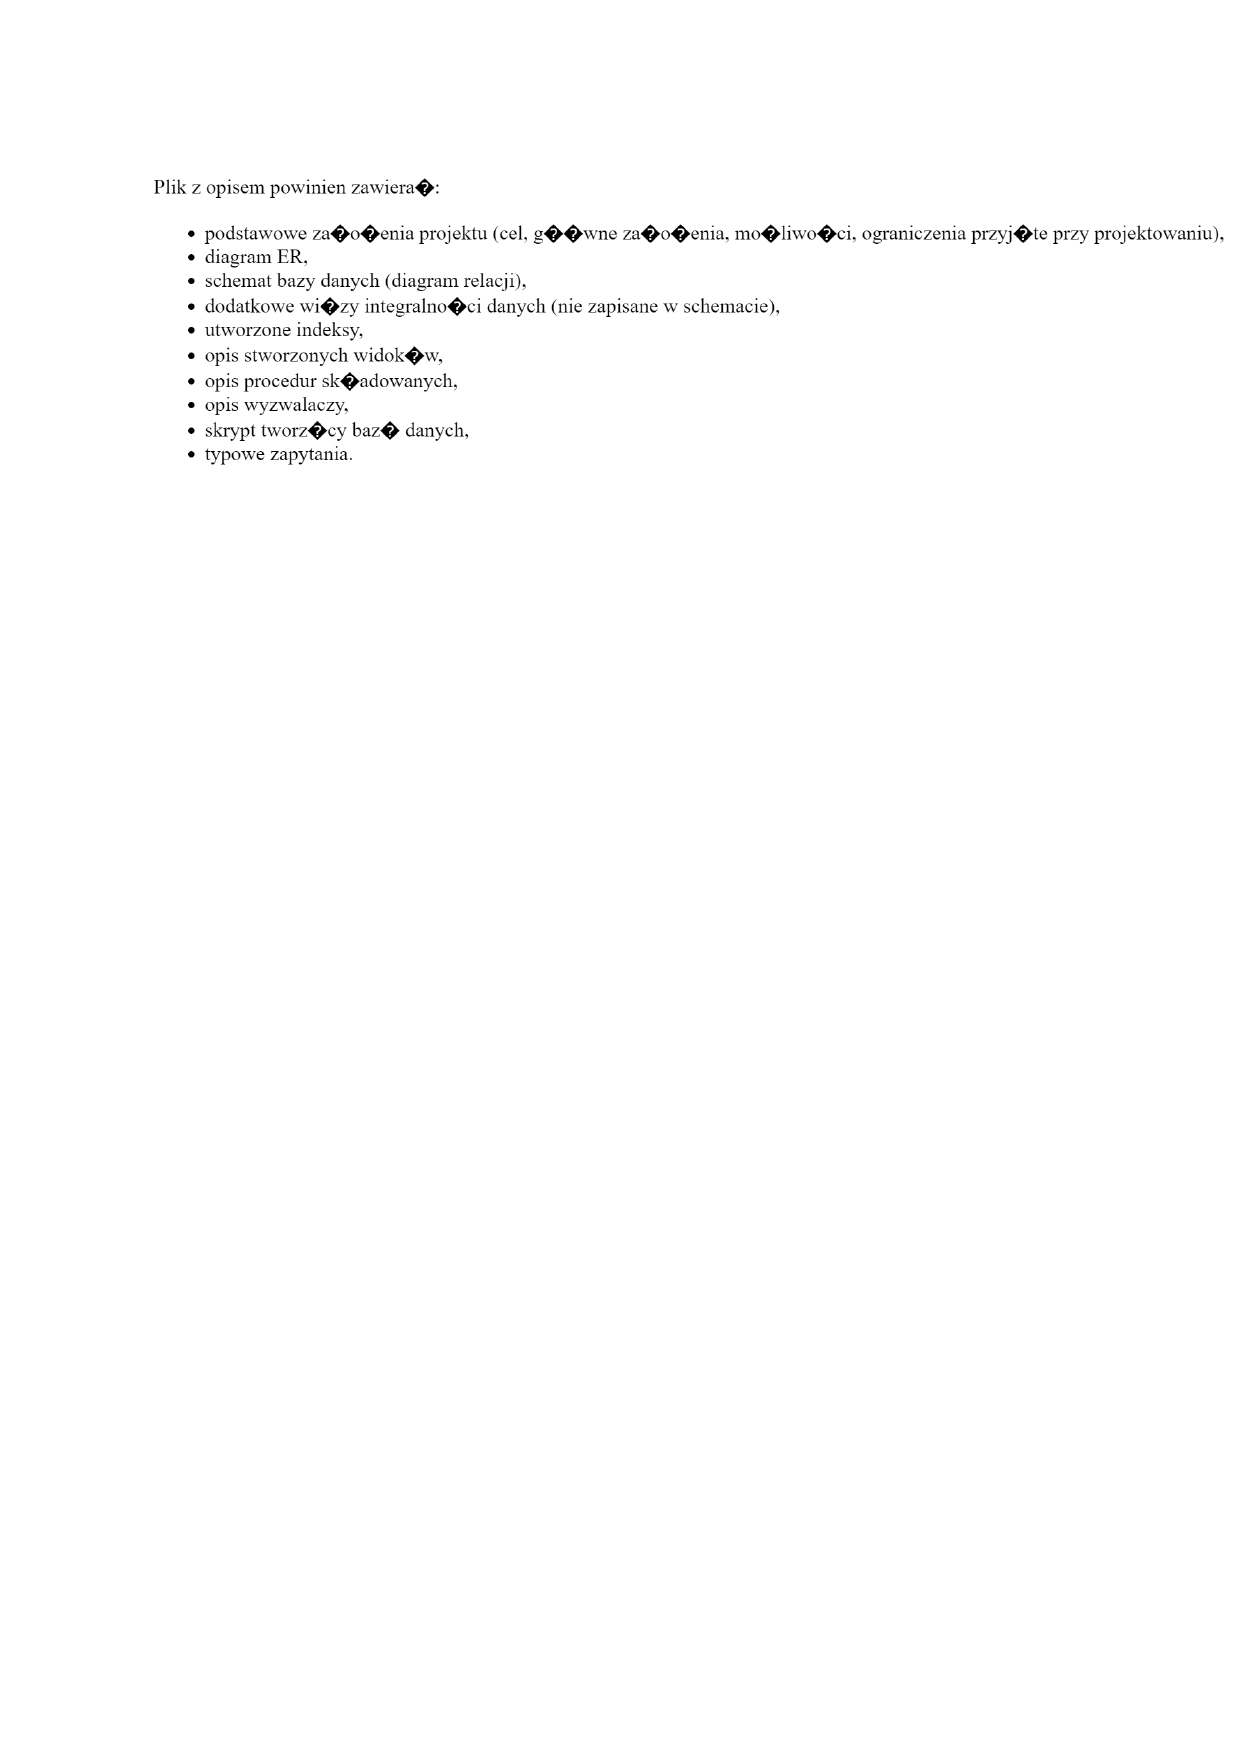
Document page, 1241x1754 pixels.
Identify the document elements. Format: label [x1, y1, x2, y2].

picture [147, 172, 1232, 468]
